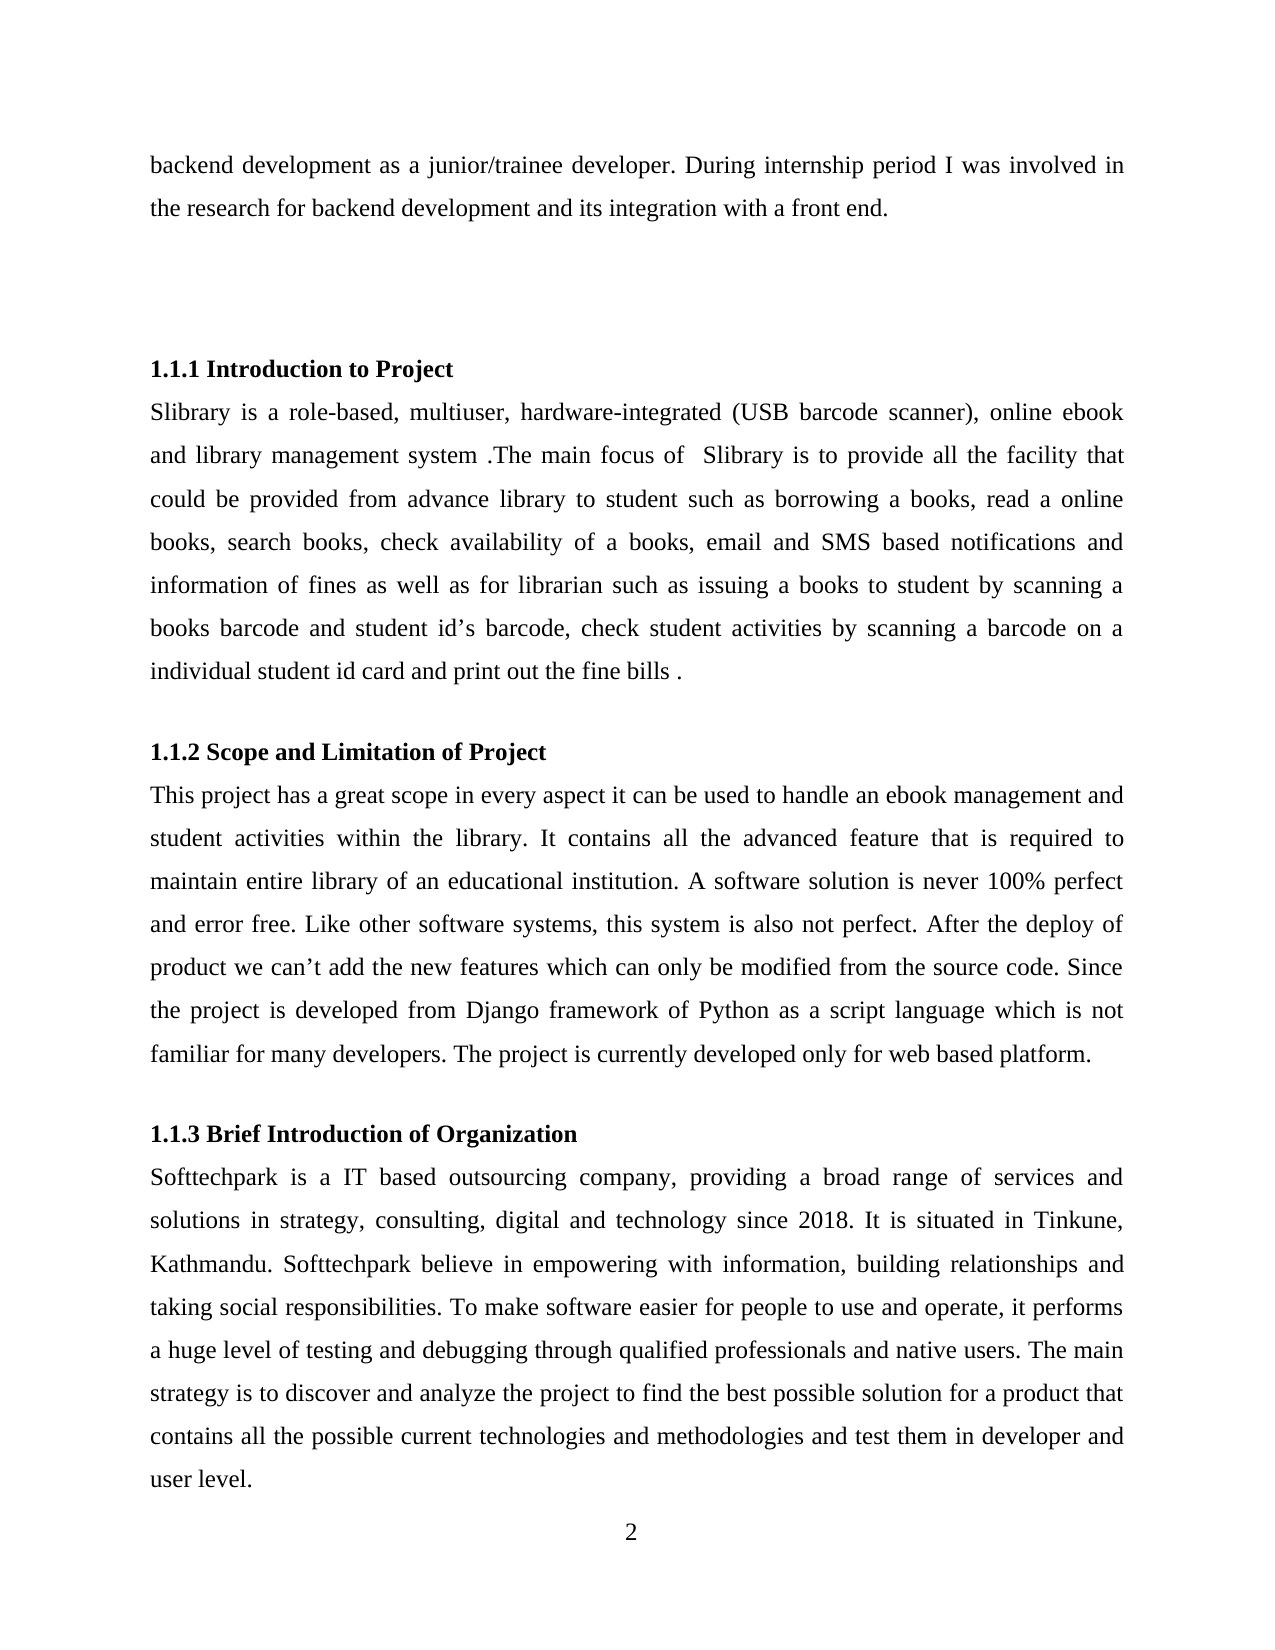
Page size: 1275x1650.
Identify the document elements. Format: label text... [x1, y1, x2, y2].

text Slibrary is a role-based, multiuser, hardware-integrated (USB barcode scanner), online ebook and library management system .The main focus of Slibrary is to provide all the facility that could be provided from advance library to student such as borrowing a books, read a online books, search books, check availability of a books, email and SMS based notifications and information of fines as well as for librarian such as issuing a books to student by scanning a books barcode and student id’s barcode, check student activities by scanning a barcode on a individual student id card and print out the fine bills . [150, 397, 1125, 685]
subtitle 1.1.3 Brief Introduction of Organization [150, 1119, 1125, 1148]
subtitle 1.1.2 Scope and Limitation of Project [150, 737, 1125, 766]
subtitle 1.1.1 Introduction to Project [150, 354, 1125, 383]
text This project has a great scope in every aspect it can be used to handle an ebook management and student activities within the library. It contains all the advanced feature that is required to maintain entire library of an educational institution. A software solution is never 100% perfect and error free. Like other software systems, this system is also not perfect. After the deploy of product we can’t add the new features which can only be modified from the source code. Since the project is developed from Django framework of Python as a script language which is not familiar for many developers. The project is currently developed only for web based platform. [150, 780, 1125, 1067]
text Softtechpark is a IT based outsourcing company, providing a broad range of services and solutions in strategy, consulting, digital and technology since 2018. It is situated in Tinkune, Kathmandu. Softtechpark believe in empowering with information, building relationships and taking social responsibilities. To make software easier for people to use and operate, it performs a huge level of testing and debugging through qualified professionals and native users. The main strategy is to discover and analyze the project to find the best possible solution for a product that contains all the possible current technologies and methodologies and test them in developer and user level. [150, 1162, 1125, 1493]
